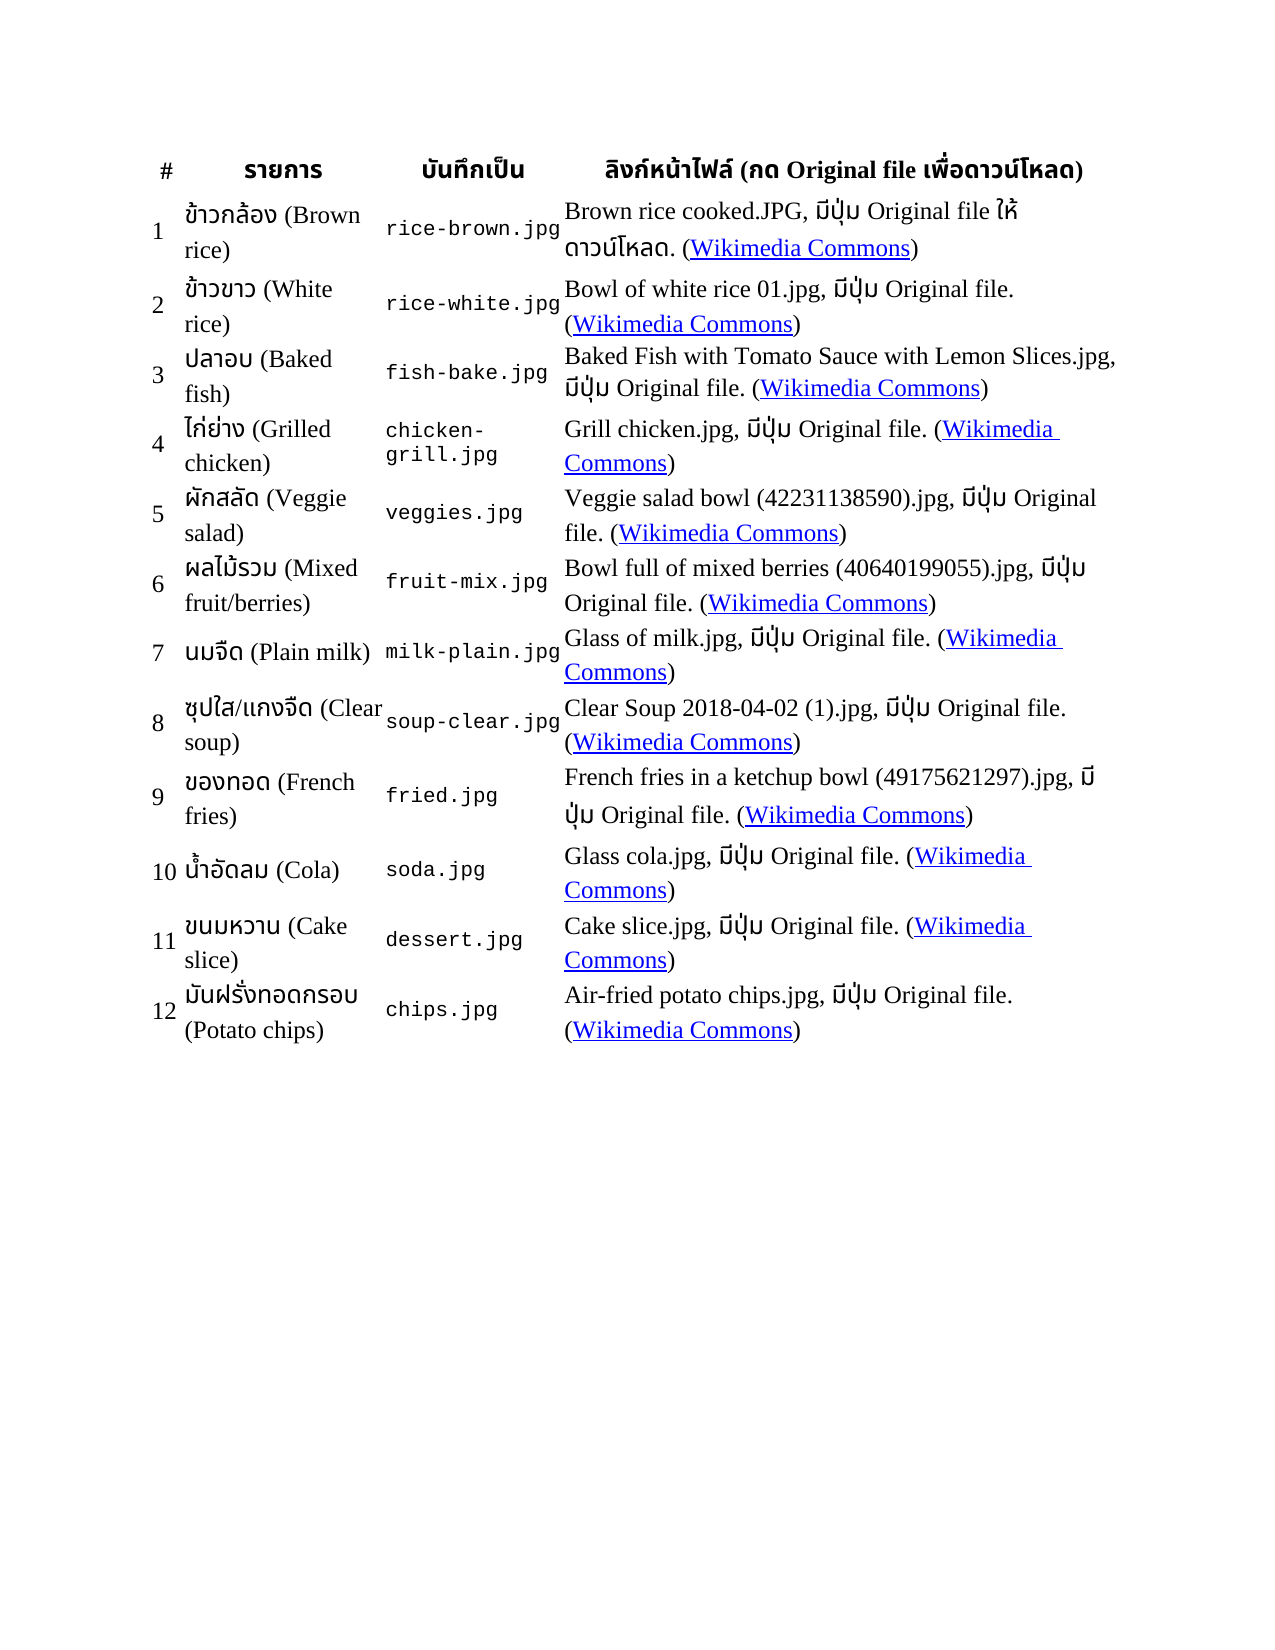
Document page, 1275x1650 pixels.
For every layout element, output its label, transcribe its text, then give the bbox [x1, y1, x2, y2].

table_cell ผักสลัด (Veggie salad) [183, 479, 384, 548]
table_cell ข้าวขาว (White rice) [183, 270, 384, 339]
table_cell Veggie salad bowl (42231138590).jpg, มีปุ่ม Original file. (Wikimedia Commons) [563, 479, 1125, 548]
table_cell veggies.jpg [384, 479, 562, 548]
table_cell Grill chicken.jpg, มีปุ่ม Original file. (Wikimedia Commons) [563, 409, 1125, 479]
table_cell 2 [150, 270, 183, 339]
table_cell Bowl full of mixed berries (40640199055).jpg, มีปุ่ม Original file. (Wikimedia Commons) [563, 549, 1125, 618]
table_cell Bowl of white rice 01.jpg, มีปุ่ม Original file. (Wikimedia Commons) [563, 270, 1125, 339]
table_cell Cake slice.jpg, มีปุ่ม Original file. (Wikimedia Commons) [563, 906, 1125, 976]
table_cell rice-brown.jpg [384, 191, 562, 270]
table_cell 6 [150, 549, 183, 618]
table_cell Baked Fish with Tomato Sauce with Lemon Slices.jpg, มีปุ่ม Original file. (Wikimedia Commons) [563, 339, 1125, 409]
table_cell มันฝรั่งทอดกรอบ (Potato chips) [183, 976, 384, 1045]
table_cell 9 [150, 758, 183, 836]
table_cell rice-white.jpg [384, 270, 562, 339]
table_cell French fries in a ketchup bowl (49175621297).jpg, มีปุ่ม Original file. (Wikimedia Commons) [563, 758, 1125, 836]
table_cell 3 [150, 339, 183, 409]
table_cell 7 [150, 618, 183, 688]
table_cell ไก่ย่าง (Grilled chicken) [183, 409, 384, 479]
table_header ลิงก์หน้าไฟล์ (กด Original file เพื่อดาวน์โหลด) [563, 150, 1125, 191]
table_cell ขนมหวาน (Cake slice) [183, 906, 384, 976]
table_cell Glass of milk.jpg, มีปุ่ม Original file. (Wikimedia Commons) [563, 618, 1125, 688]
table_cell dessert.jpg [384, 906, 562, 976]
table_cell 4 [150, 409, 183, 479]
table_cell 10 [150, 836, 183, 906]
table_cell fried.jpg [384, 758, 562, 836]
table_cell ซุปใส/แกงจืด (Clear soup) [183, 688, 384, 757]
table_header บันทึกเป็น [384, 150, 562, 191]
table_cell chicken-grill.jpg [384, 409, 562, 479]
table_cell Glass cola.jpg, มีปุ่ม Original file. (Wikimedia Commons) [563, 836, 1125, 906]
table_cell Air-fried potato chips.jpg, มีปุ่ม Original file. (Wikimedia Commons) [563, 976, 1125, 1045]
table_cell 5 [150, 479, 183, 548]
table_cell 1 [150, 191, 183, 270]
table_cell soup-clear.jpg [384, 688, 562, 757]
table_cell fish-bake.jpg [384, 339, 562, 409]
table_cell ของทอด (French fries) [183, 758, 384, 836]
table_cell ผลไม้รวม (Mixed fruit/berries) [183, 549, 384, 618]
table_cell chips.jpg [384, 976, 562, 1045]
table_header รายการ [183, 150, 384, 191]
table_cell ข้าวกล้อง (Brown rice) [183, 191, 384, 270]
table_header # [150, 150, 183, 191]
table_cell 12 [150, 976, 183, 1045]
table_cell Clear Soup 2018-04-02 (1).jpg, มีปุ่ม Original file. (Wikimedia Commons) [563, 688, 1125, 757]
table_cell soda.jpg [384, 836, 562, 906]
table_cell 11 [150, 906, 183, 976]
table_cell น้ำอัดลม (Cola) [183, 836, 384, 906]
table_cell Brown rice cooked.JPG, มีปุ่ม Original file ให้ดาวน์โหลด. (Wikimedia Commons) [563, 191, 1125, 270]
table_cell fruit-mix.jpg [384, 549, 562, 618]
table_cell ปลาอบ (Baked fish) [183, 339, 384, 409]
table_cell milk-plain.jpg [384, 618, 562, 688]
table_cell 8 [150, 688, 183, 757]
table_cell นมจืด (Plain milk) [183, 618, 384, 688]
